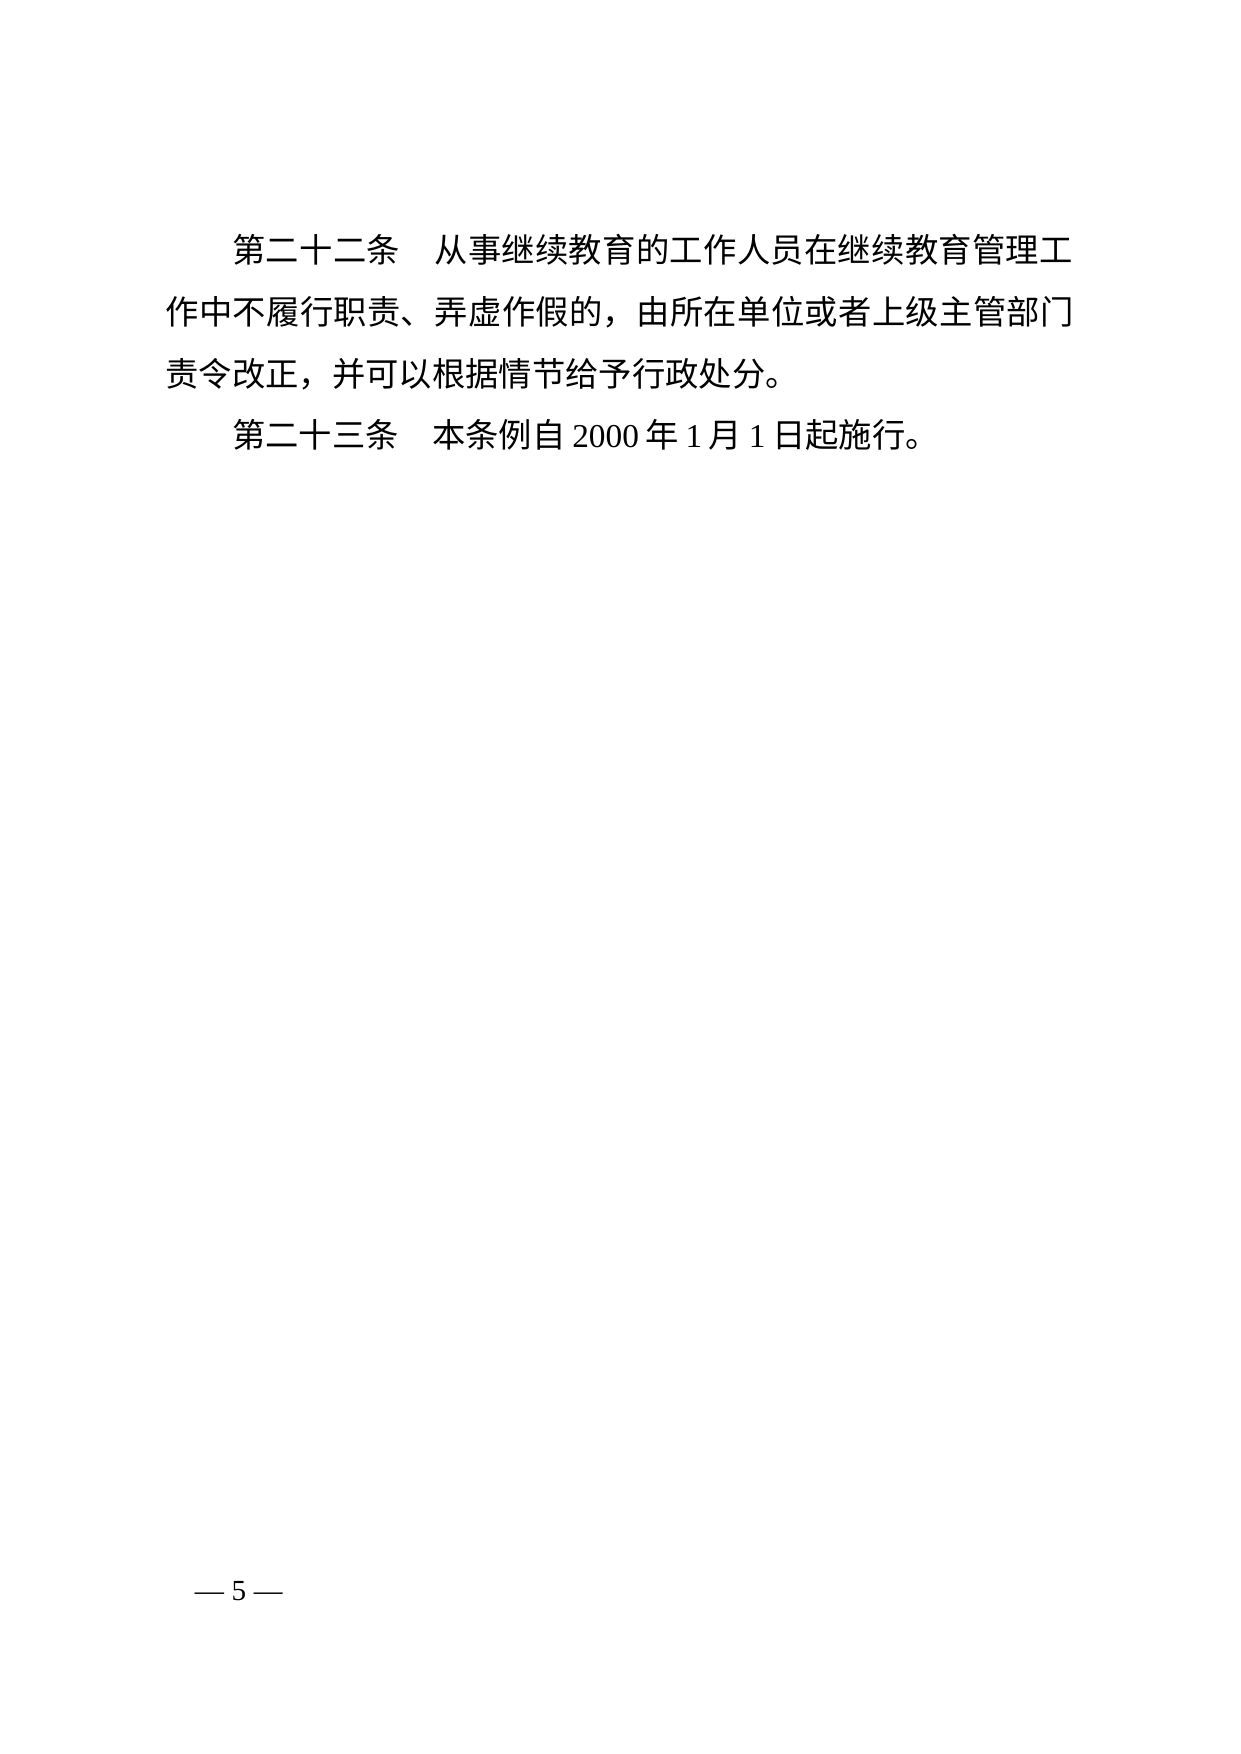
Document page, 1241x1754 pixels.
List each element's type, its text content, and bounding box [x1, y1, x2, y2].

text 第二十二条 从事继续教育的工作人员在继续教育管理工作中不履行职责、弄虚作假的，由所在单位或者上级主管部门责令改正，并可以根据情节给予行政处分。 [165, 214, 1075, 399]
text 第二十三条 本条例自2000年1月1日起施行。 [165, 399, 1075, 460]
